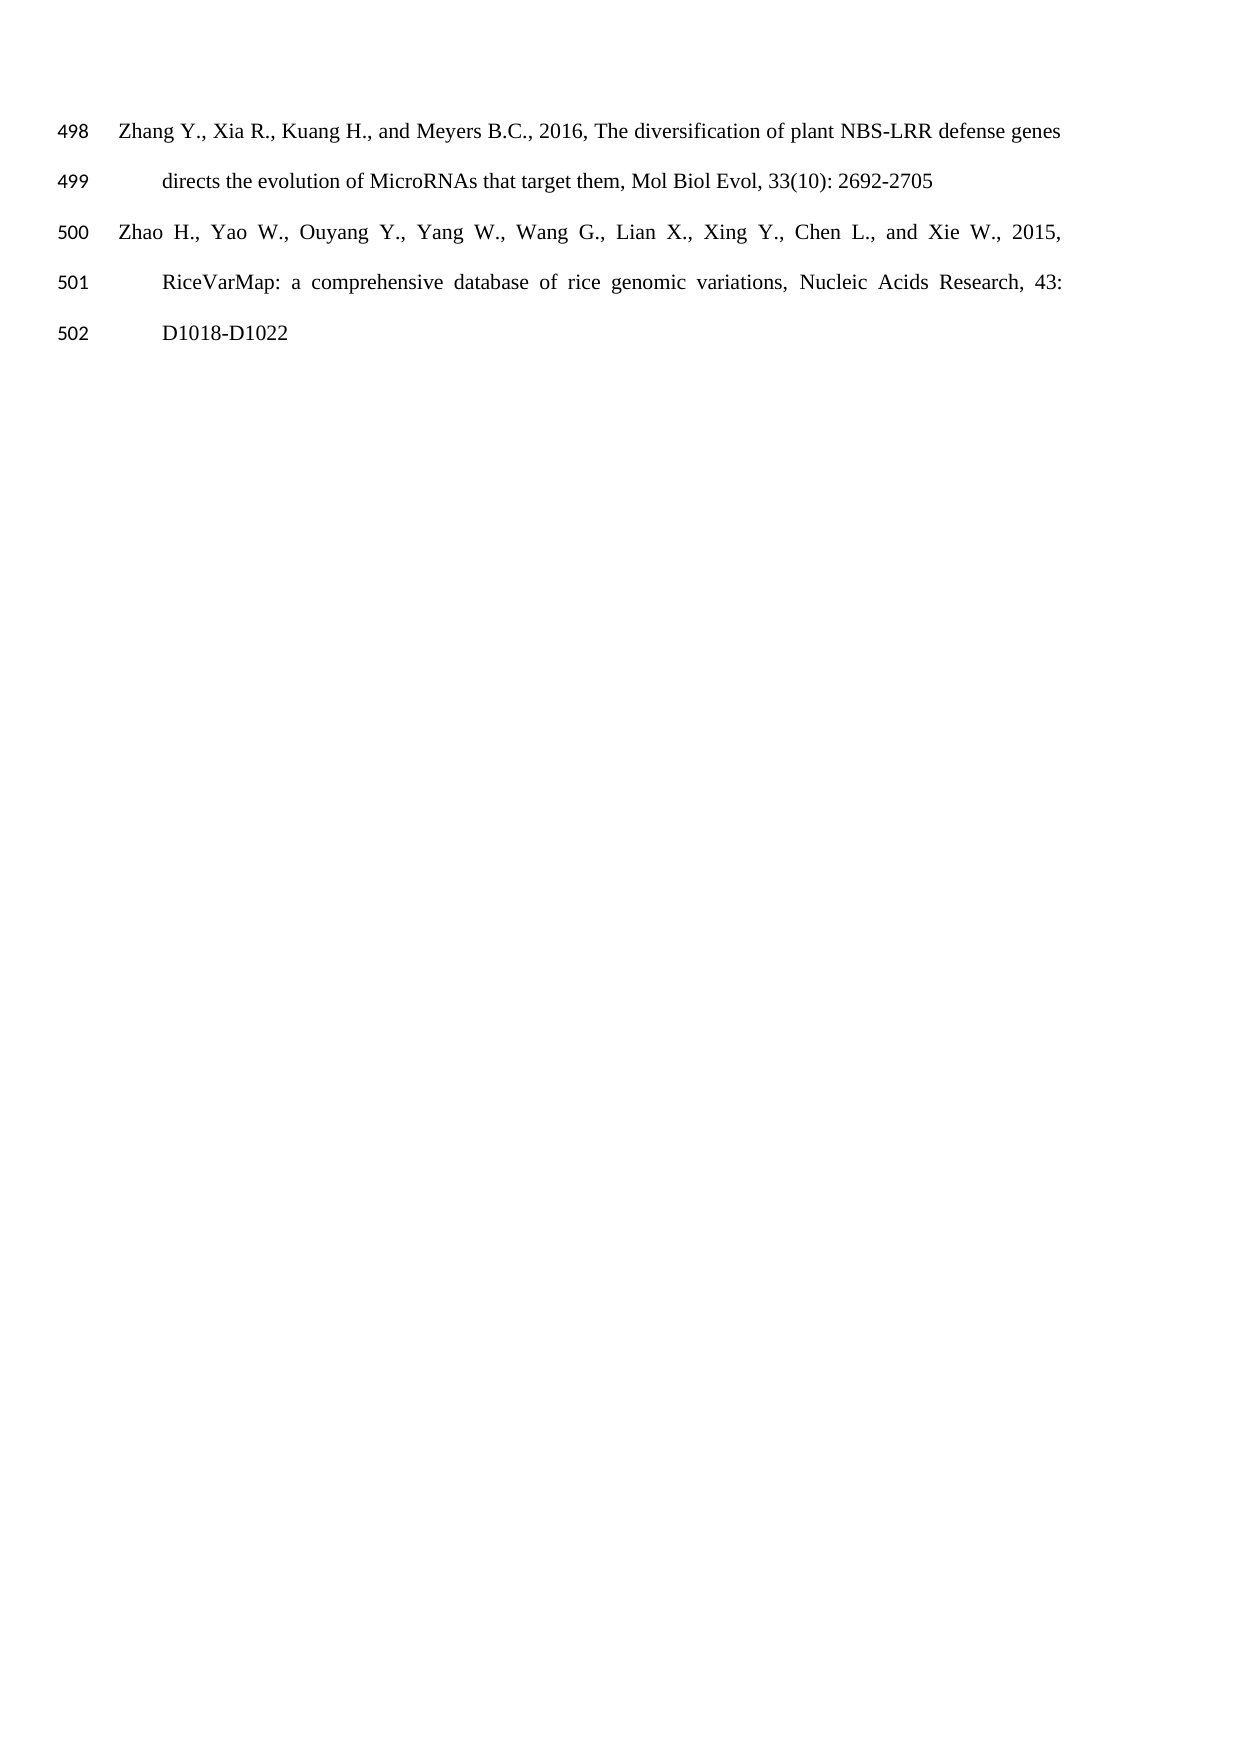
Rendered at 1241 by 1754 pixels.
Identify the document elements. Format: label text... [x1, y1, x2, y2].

text Zhang Y., Xia R., Kuang H., and Meyers B.C., 2016, The diversification of plant NBS-LRR defense genes directs the evolution of MicroRNAs that target them, Mol Biol Evol, 33(10): 2692-2705 [118, 118, 1063, 194]
text Zhao H., Yao W., Ouyang Y., Yang W., Wang G., Lian X., Xing Y., Chen L., and Xie W., 2015, RiceVarMap: a comprehensive database of rice genomic variations, Nucleic Acids Research, 43: D1018-D1022 [118, 219, 1063, 345]
